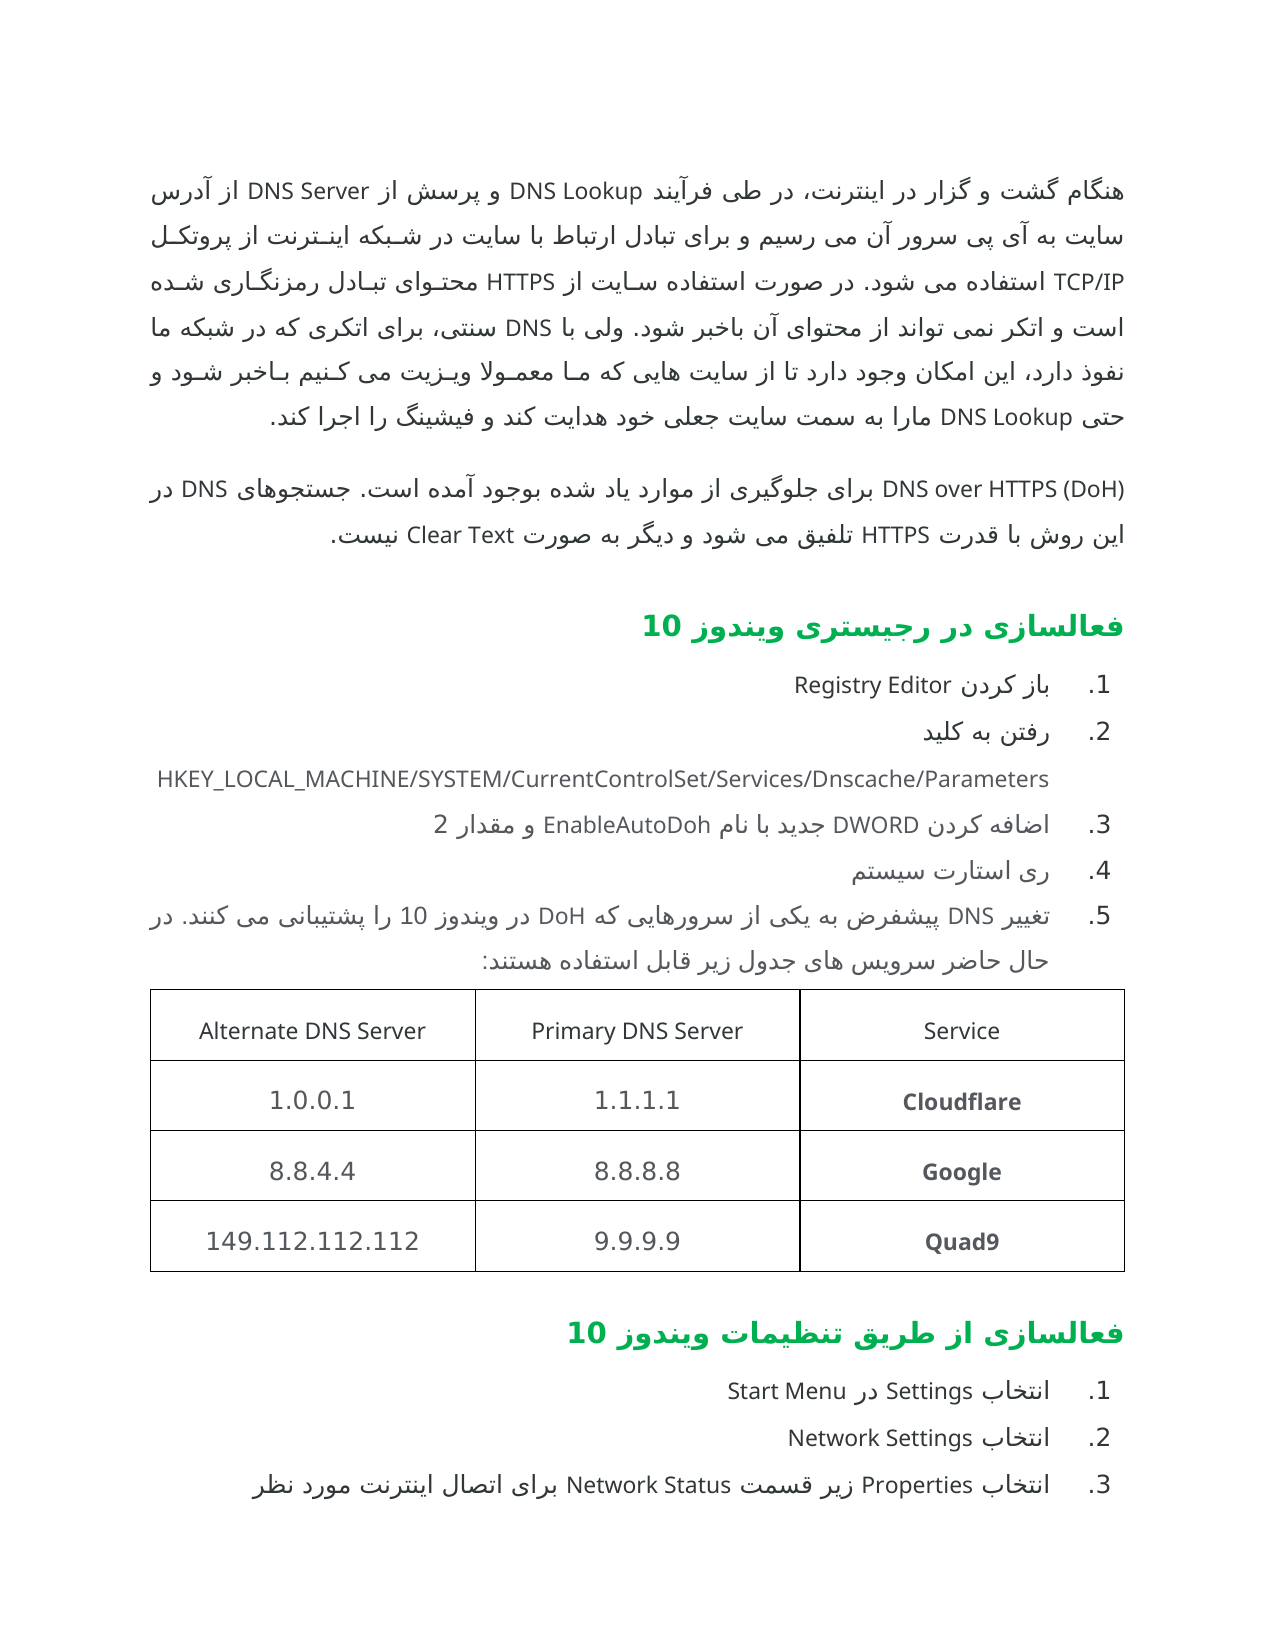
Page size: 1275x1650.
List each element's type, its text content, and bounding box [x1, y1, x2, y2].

list انتخاب Settings در Start Menu [150, 1375, 1087, 1406]
table_cell Cloudflare [801, 1061, 1124, 1130]
table_cell 1.0.0.1 [151, 1061, 475, 1130]
subtitle فعالسازی در رجیستری ویندوز 10 [150, 591, 1125, 644]
table_cell 149.112.112.112 [151, 1201, 475, 1271]
list رفتن به کلید HKEY_LOCAL_MACHINE/SYSTEM/CurrentControlSet/Services/Dnscache/Parameters [150, 716, 1087, 794]
table_cell 8.8.8.8 [476, 1131, 799, 1200]
table_cell 1.1.1.1 [476, 1061, 799, 1130]
table_header Primary DNS Server [476, 990, 799, 1059]
list تغییر DNS پیشفرض به یکی از سرورهایی که DoH در ویندوز 10 را پشتیبانی می کنند. در حال حاضر سرویس های جدول زیر قابل استفاده هستند: [150, 900, 1087, 975]
text هنگام گشت و گزار در اینترنت، در طی فرآیند DNS Lookup و پرسش از DNS Server از آدرس سایت به آی پی سرور آن می رسیم و برای تبادل ارتباط با سایت در شبکه اینترنت از پروتکل TCP/IP استفاده می شود. در صورت استفاده سایت از HTTPS محتوای تبادل رمزنگاری شده است و اتکر نمی تواند از محتوای آن باخبر شود. ولی با DNS سنتی، برای اتکری که در شبکه ما نفوذ دارد، این امکان وجود دارد تا از سایت هایی که ما معمولا ویزیت می کنیم باخبر شود و حتی DNS Lookup مارا به سمت سایت جعلی خود هدایت کند و فیشینگ را اجرا کند. [150, 175, 1125, 432]
list انتخاب Properties زیر قسمت Network Status برای اتصال اینترنت مورد نظر [150, 1469, 1087, 1500]
subtitle فعالسازی از طریق تنظیمات ویندوز 10 [150, 1297, 1125, 1350]
list اضافه کردن DWORD جدید با نام EnableAutoDoh و مقدار 2 [920, 809, 1087, 841]
table_cell Google [801, 1131, 1124, 1200]
list انتخاب Network Settings [150, 1422, 1087, 1453]
text DNS over HTTPS (DoH) برای جلوگیری از موارد یاد شده بوجود آمده است. جستجوهای DNS در این روش با قدرت HTTPS تلفیق می شود و دیگر به صورت Clear Text نیست. [150, 473, 1125, 550]
list باز کردن Registry Editor [150, 669, 1087, 700]
table_header Service [801, 990, 1124, 1059]
table_cell 8.8.4.4 [151, 1131, 475, 1200]
table_cell Quad9 [801, 1201, 1124, 1271]
table_cell 9.9.9.9 [476, 1201, 799, 1271]
list اضافه کردن DWORD جدید با نام EnableAutoDoh و مقدار 2 [150, 809, 543, 841]
table_header Alternate DNS Server [151, 990, 475, 1059]
list ری استارت سیستم [150, 856, 1087, 886]
